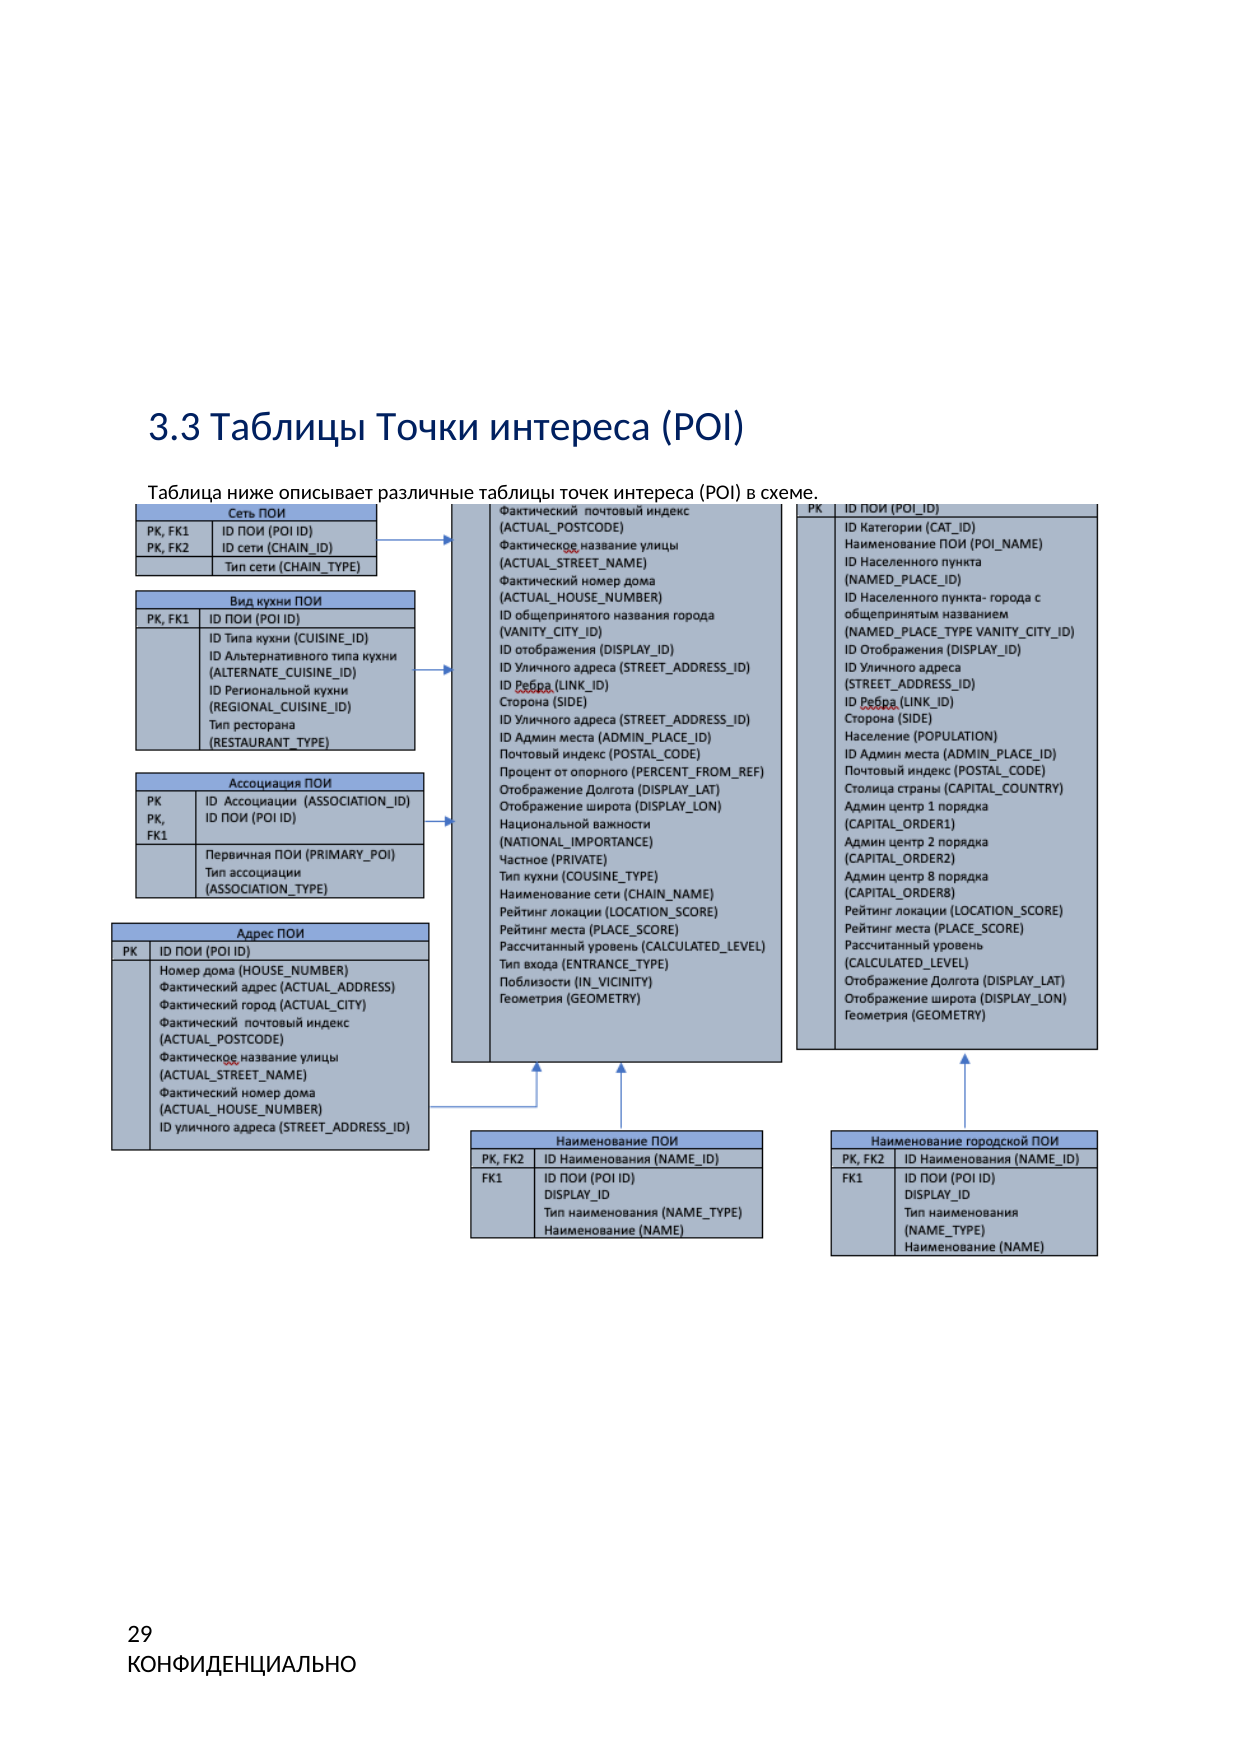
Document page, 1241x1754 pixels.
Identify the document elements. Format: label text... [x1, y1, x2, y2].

picture [82, 504, 1130, 1287]
text 3.3 Таблицы Точки интереса (POI) [148, 409, 1161, 448]
text Таблица ниже описывает различные таблицы точек интереса (POI) в схеме. [148, 479, 1161, 504]
